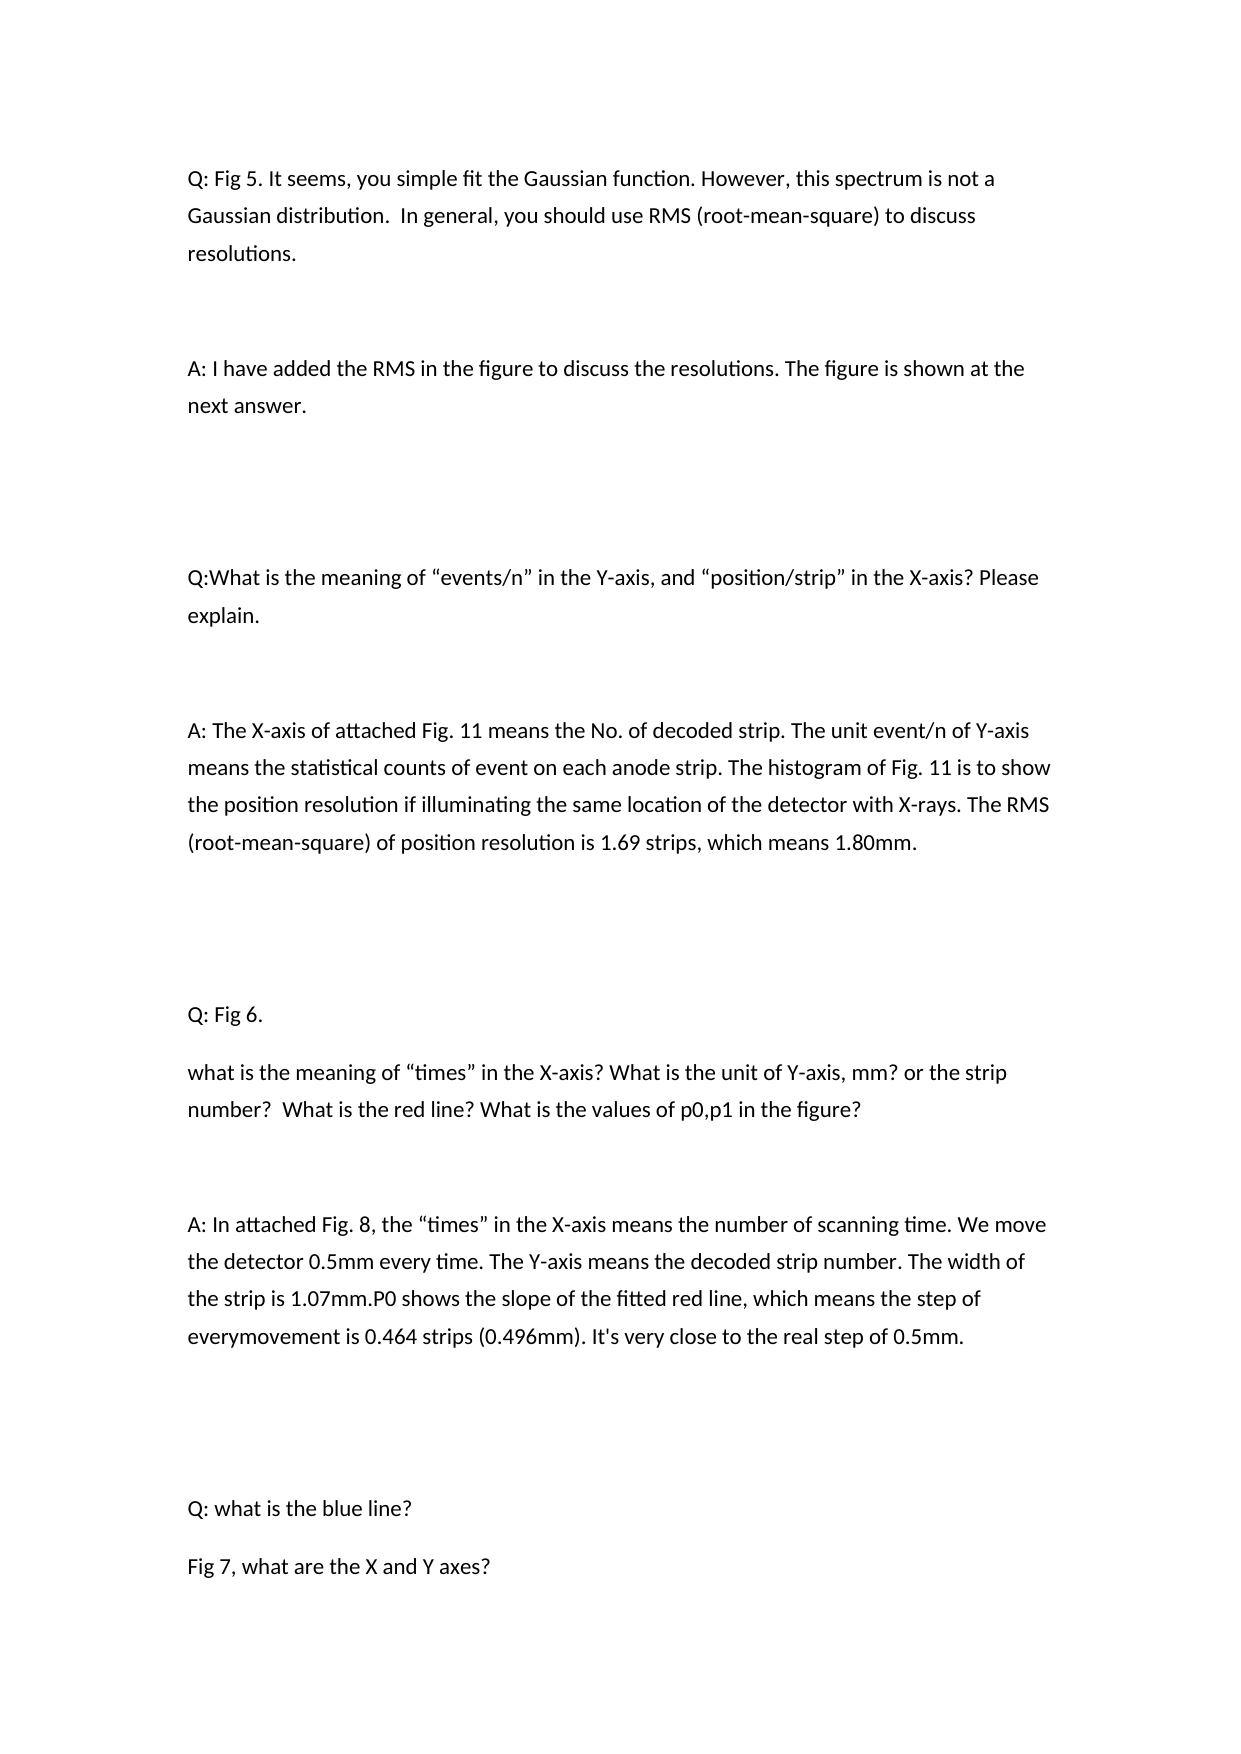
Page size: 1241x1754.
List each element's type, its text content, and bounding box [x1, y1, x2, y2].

text Q: what is the blue line? [187, 1492, 1053, 1525]
text Q:What is the meaning of “events/n” in the Y-axis, and “position/strip” in the X-axis? Please explain. [187, 561, 1053, 631]
text Q: Fig 6. [187, 998, 1053, 1031]
text A: The X-axis of attached Fig. 11 means the No. of decoded strip. The unit event/n of Y-axis means the statistical counts of event on each anode strip. The histogram of Fig. 11 is to show the position resolution if illuminating the same location of the detector with X-rays. The RMS (root-mean-square) of position resolution is 1.69 strips, which means 1.80mm. [187, 714, 1053, 858]
text A: In attached Fig. 8, the “times” in the X-axis means the number of scanning time. We move the detector 0.5mm every time. The Y-axis means the decoded strip number. The width of the strip is 1.07mm.P0 shows the slope of the fitted red line, which means the step of everymovement is 0.464 strips (0.496mm). It's very close to the real step of 0.5mm. [187, 1208, 1053, 1352]
text Q: Fig 5. It seems, you simple fit the Gaussian function. However, this spectrum is not a Gaussian distribution. In general, you should use RMS (root-mean-square) to discuss resolutions. [187, 162, 1053, 269]
text A: I have added the RMS in the figure to discuss the resolutions. The figure is shown at the next answer. [187, 352, 1053, 421]
text Fig 7, what are the X and Y axes? [187, 1550, 1053, 1582]
text what is the meaning of “times” in the X-axis? What is the unit of Y-axis, mm? or the strip number? What is the red line? What is the values of p0,p1 in the figure? [187, 1056, 1053, 1125]
